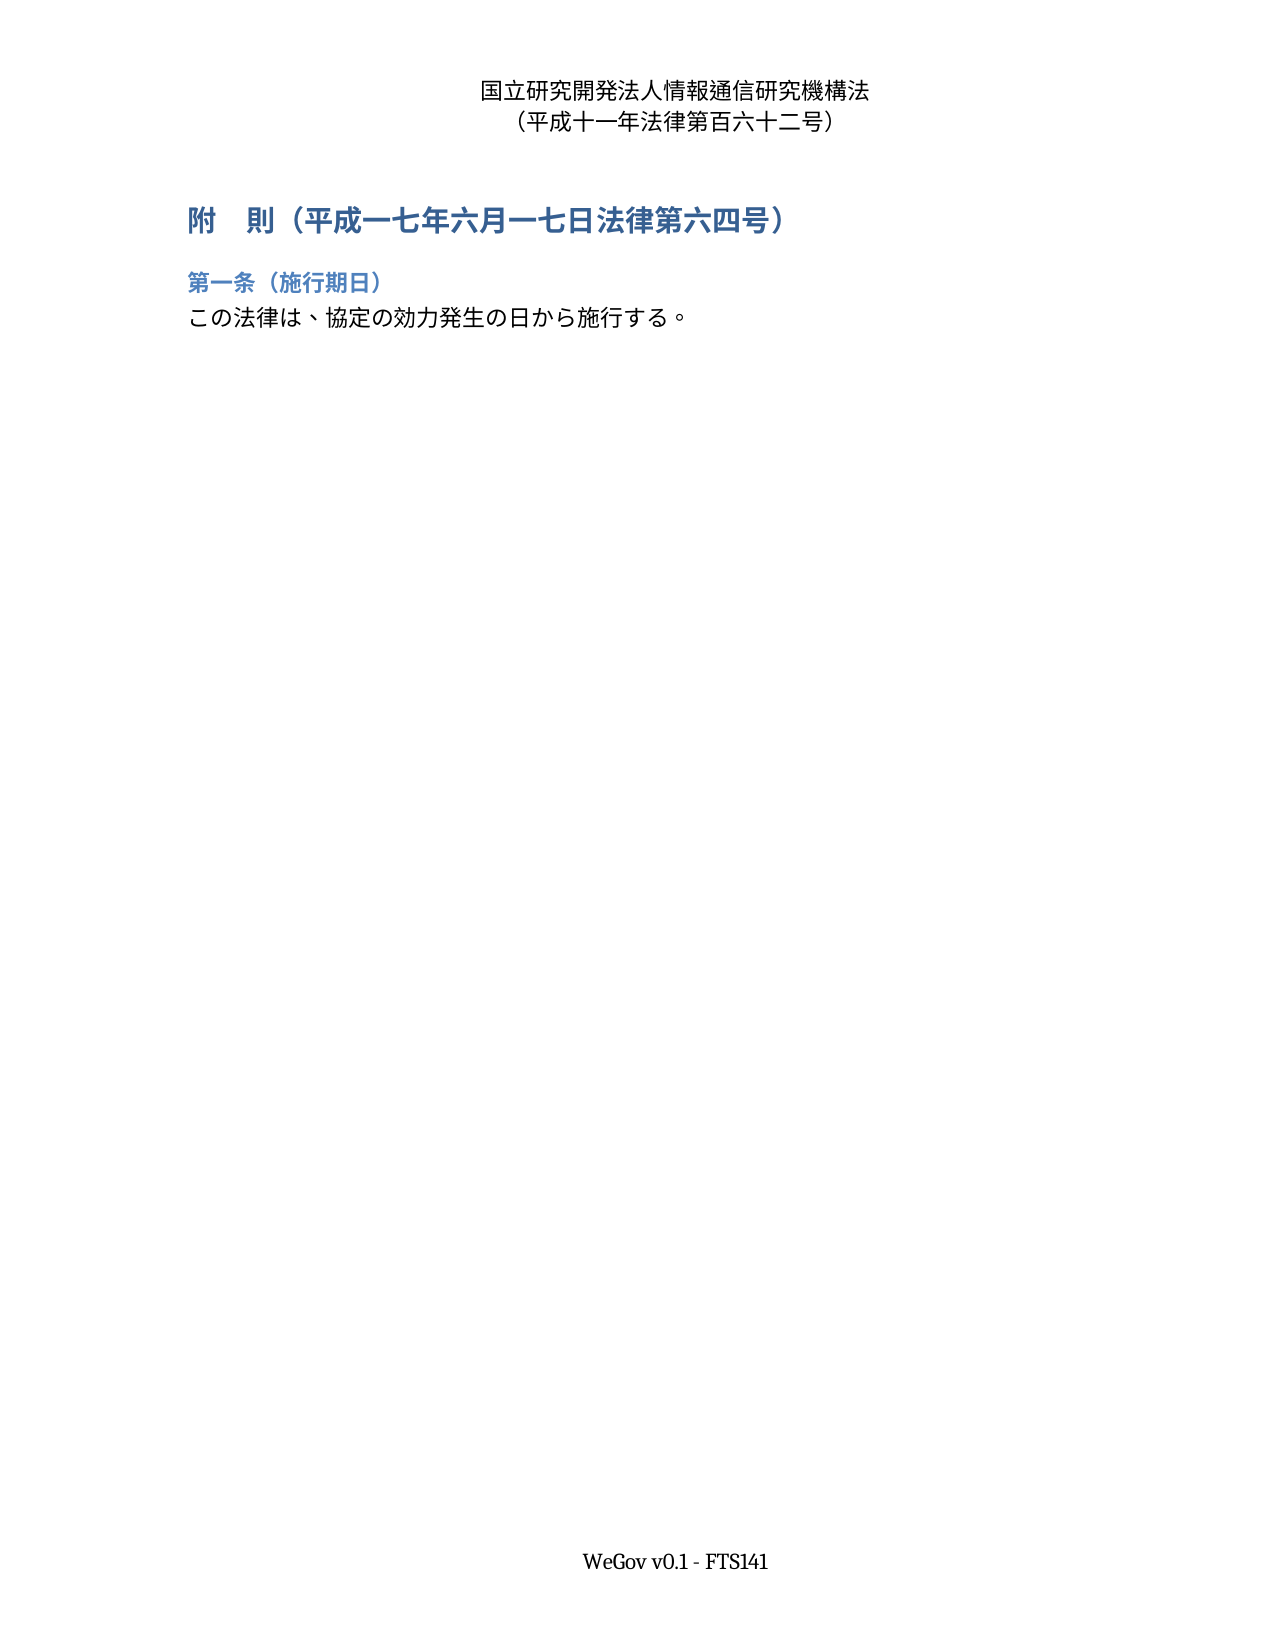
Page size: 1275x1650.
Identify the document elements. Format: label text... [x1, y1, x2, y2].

subtitle 附 則（平成一七年六月一七日法律第六四号） [187, 200, 1087, 240]
text この法律は、協定の効力発生の日から施行する。 [187, 302, 1087, 334]
subtitle 第一条（施行期日） [187, 266, 1087, 298]
